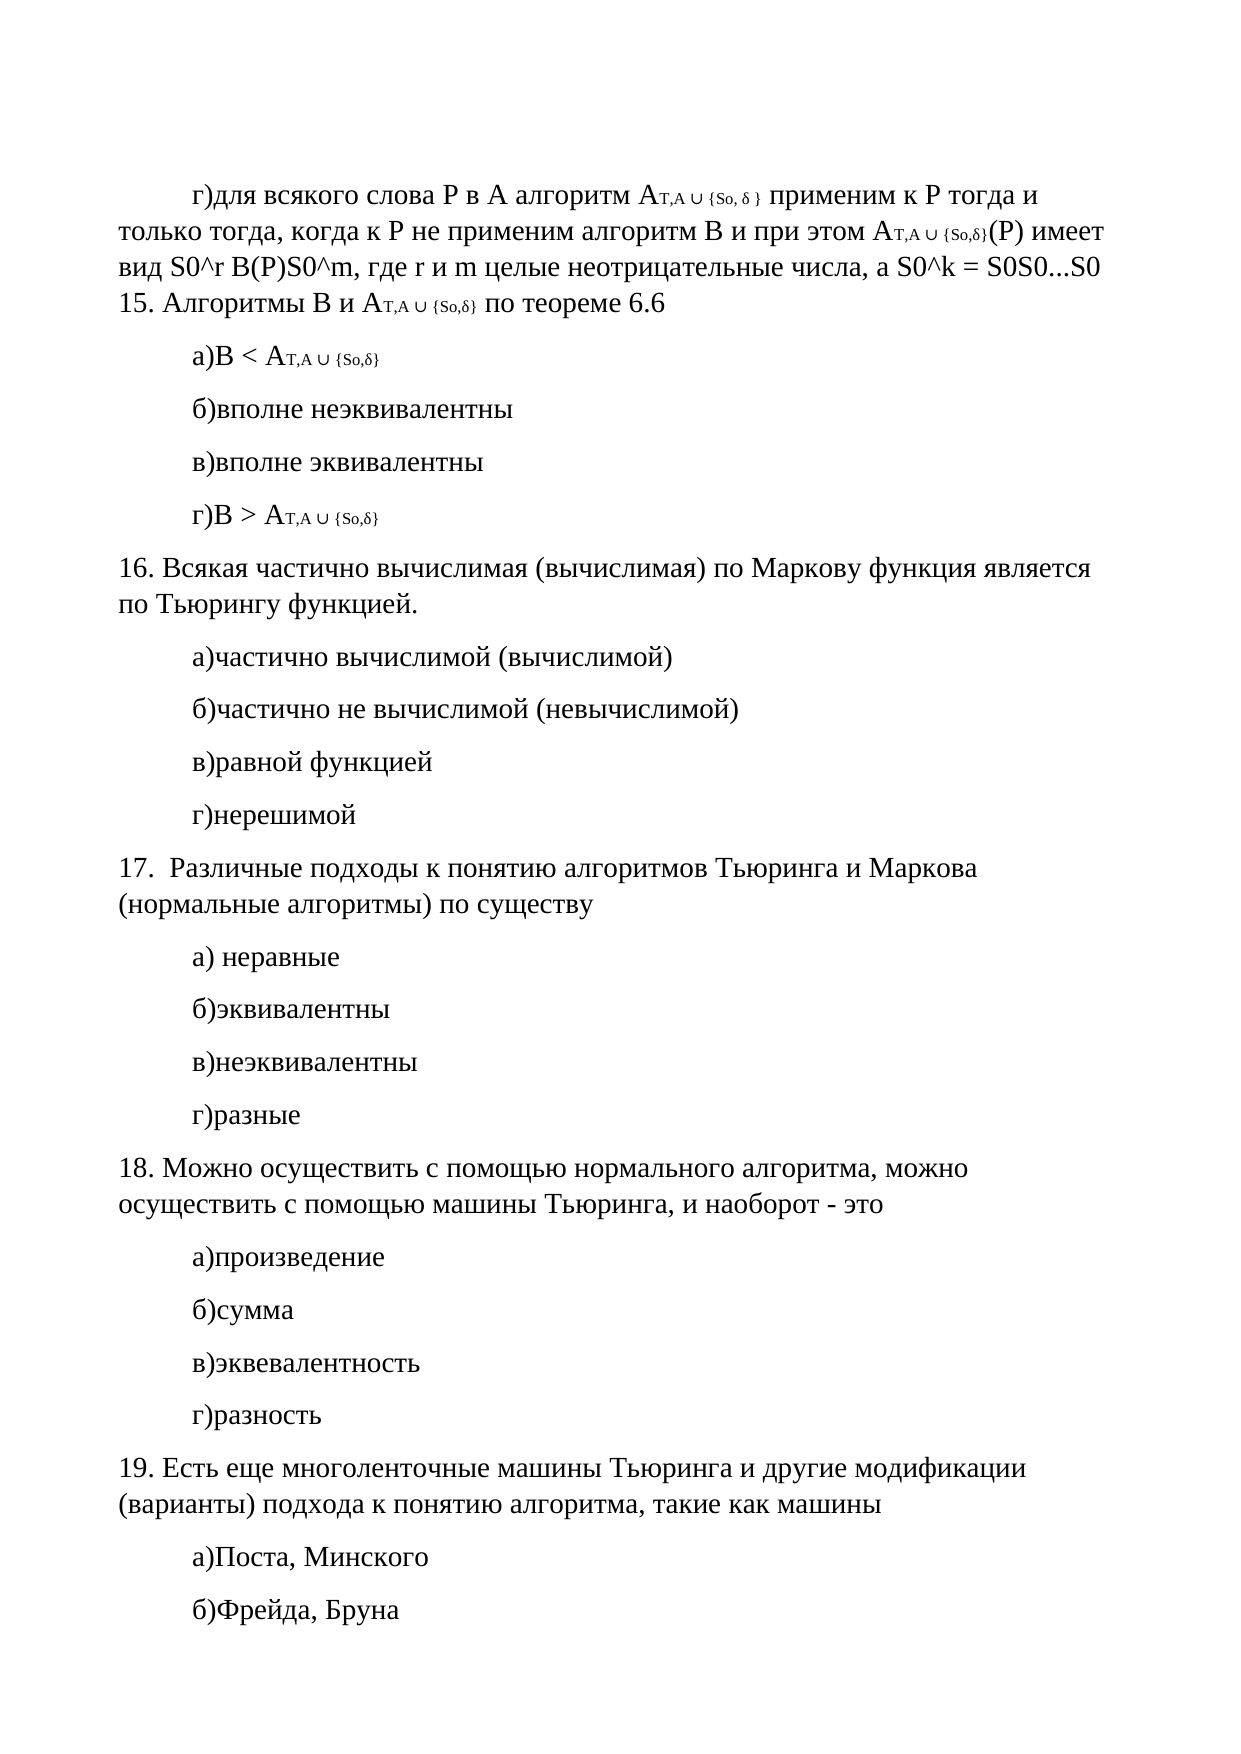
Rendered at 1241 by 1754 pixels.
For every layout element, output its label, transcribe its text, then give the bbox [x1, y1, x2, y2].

text г)разность [118, 1397, 1122, 1431]
text 15. Алгоритмы B и AT,A ∪ {So,δ} по теореме 6.6 [118, 286, 1122, 319]
text 16. Всякая частично вычислимая (вычислимая) по Маркову функция является по Тьюрингу функцией. [118, 550, 1122, 619]
text в)вполне эквивалентны [118, 444, 1122, 478]
text 17. Различные подходы к понятию алгоритмов Тьюринга и Маркова (нормальные алгоритмы) по существу [118, 850, 1122, 919]
text б)вполне неэквивалентны [118, 391, 1122, 425]
text б)сумма [118, 1292, 1122, 1325]
text г)нерешимой [118, 797, 1122, 831]
text 19. Есть еще многоленточные машины Тьюринга и другие модификации (варианты) подхода к понятию алгоритма, такие как машины [118, 1450, 1122, 1520]
text 18. Можно осуществить с помощью нормального алгоритма, можно осуществить с помощью машины Тьюринга, и наоборот - это [118, 1150, 1122, 1220]
text г)для всякого слова Р в А алгоритм AT,A ∪ {Sо, δ } применим к Р тогда и только тогда, когда к Р не применим алгоритм B и при этом AT,A ∪ {So,δ}(P) имеет вид S0^r B(P)S0^m, где r и m целые неотрицательные числа, а S0^k = S0S0...S0 [118, 177, 1122, 283]
text а)частично вычислимой (вычислимой) [118, 639, 1122, 672]
text б)эквивалентны [118, 992, 1122, 1025]
text в)неэквивалентны [118, 1044, 1122, 1078]
text а)Поста, Минского [118, 1539, 1122, 1573]
text а)B < AT,A ∪ {So,δ} [118, 338, 1122, 372]
text г)B > AT,A ∪ {So,δ} [118, 497, 1122, 530]
text а) неравные [118, 939, 1122, 972]
text в)равной функцией [118, 744, 1122, 778]
text г)разные [118, 1097, 1122, 1131]
text а)произведение [118, 1239, 1122, 1273]
text б)частично не вычислимой (невычислимой) [118, 691, 1122, 725]
text в)эквевалентность [118, 1345, 1122, 1378]
text б)Фрейда, Бруна [118, 1592, 1122, 1626]
